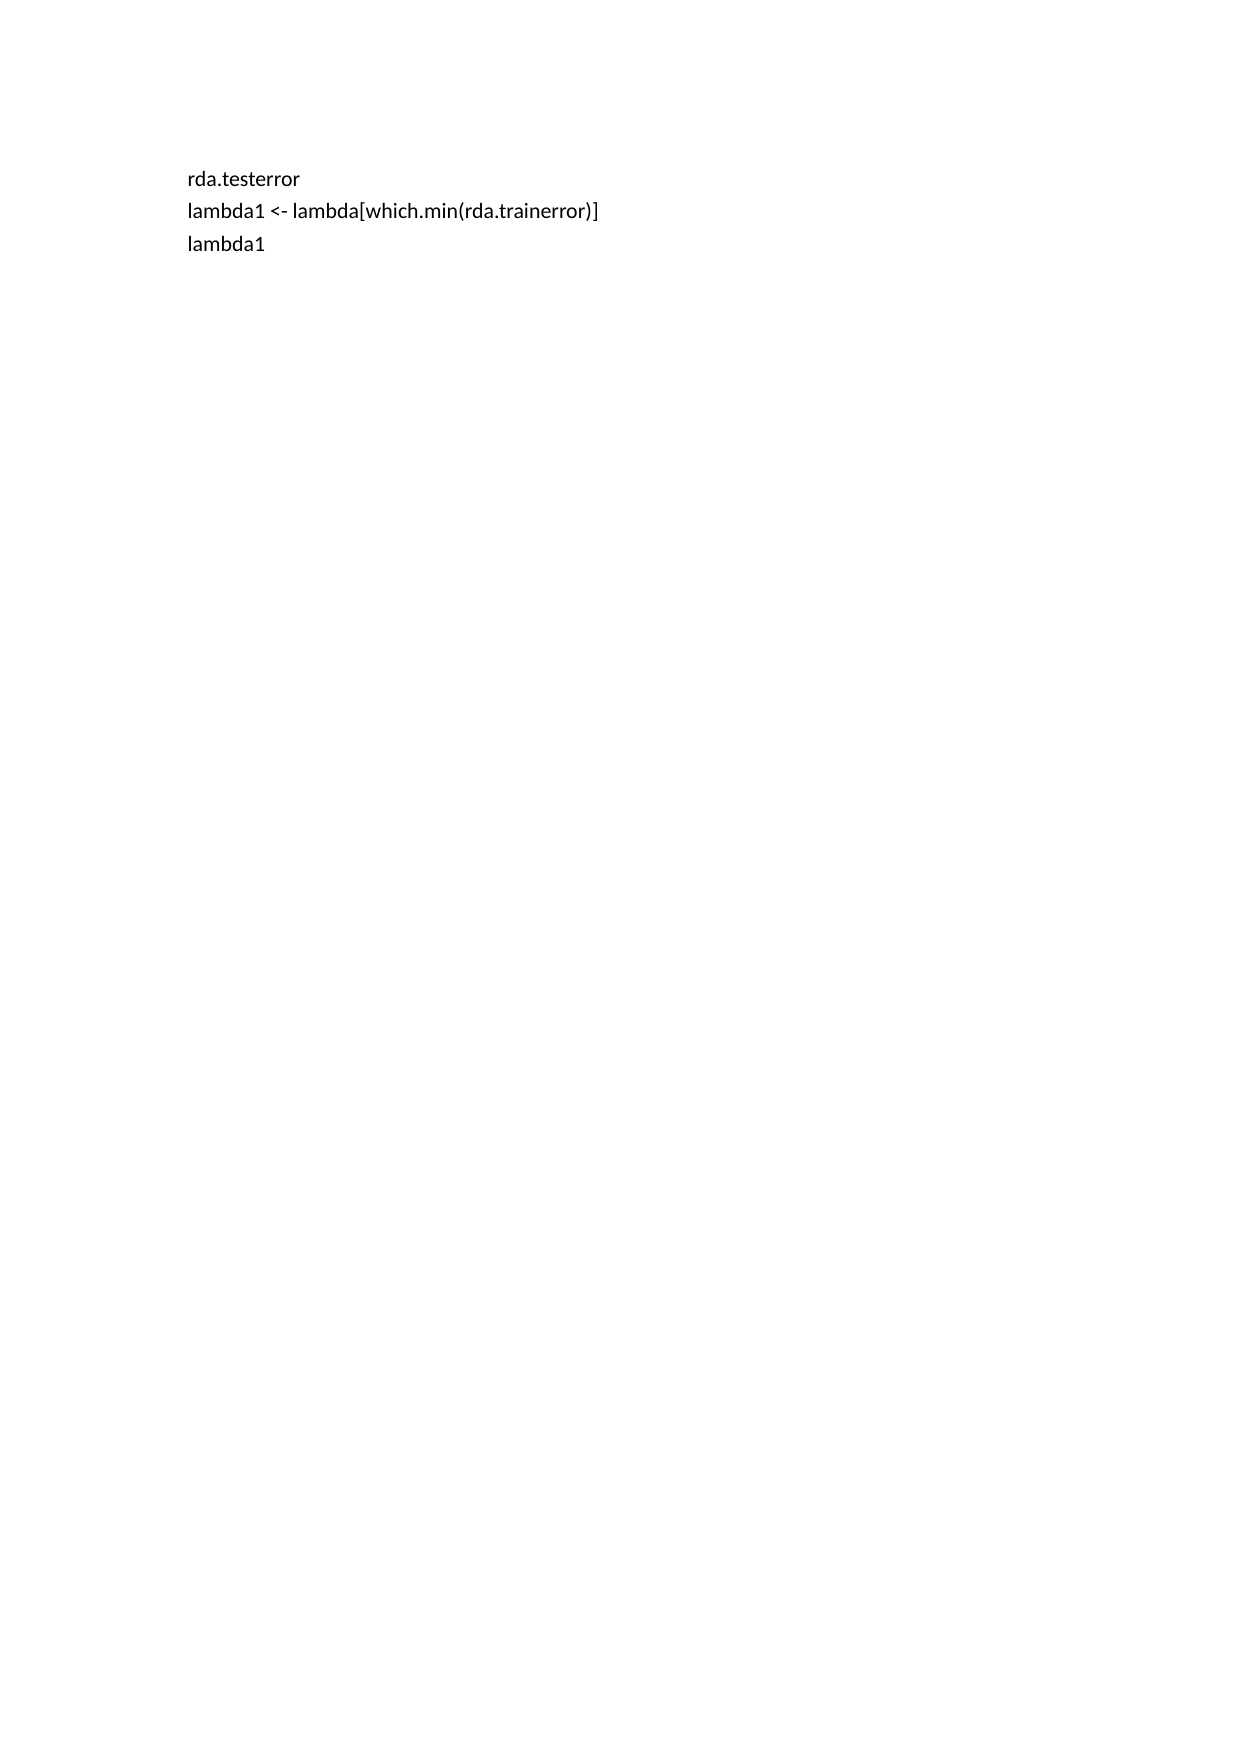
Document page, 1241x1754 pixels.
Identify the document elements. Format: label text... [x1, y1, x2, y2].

text lambda1 <- lambda[which.min(rda.trainerror)] [187, 194, 1053, 227]
text lambda1 [187, 227, 1053, 259]
text rda.testerror [187, 162, 1053, 194]
